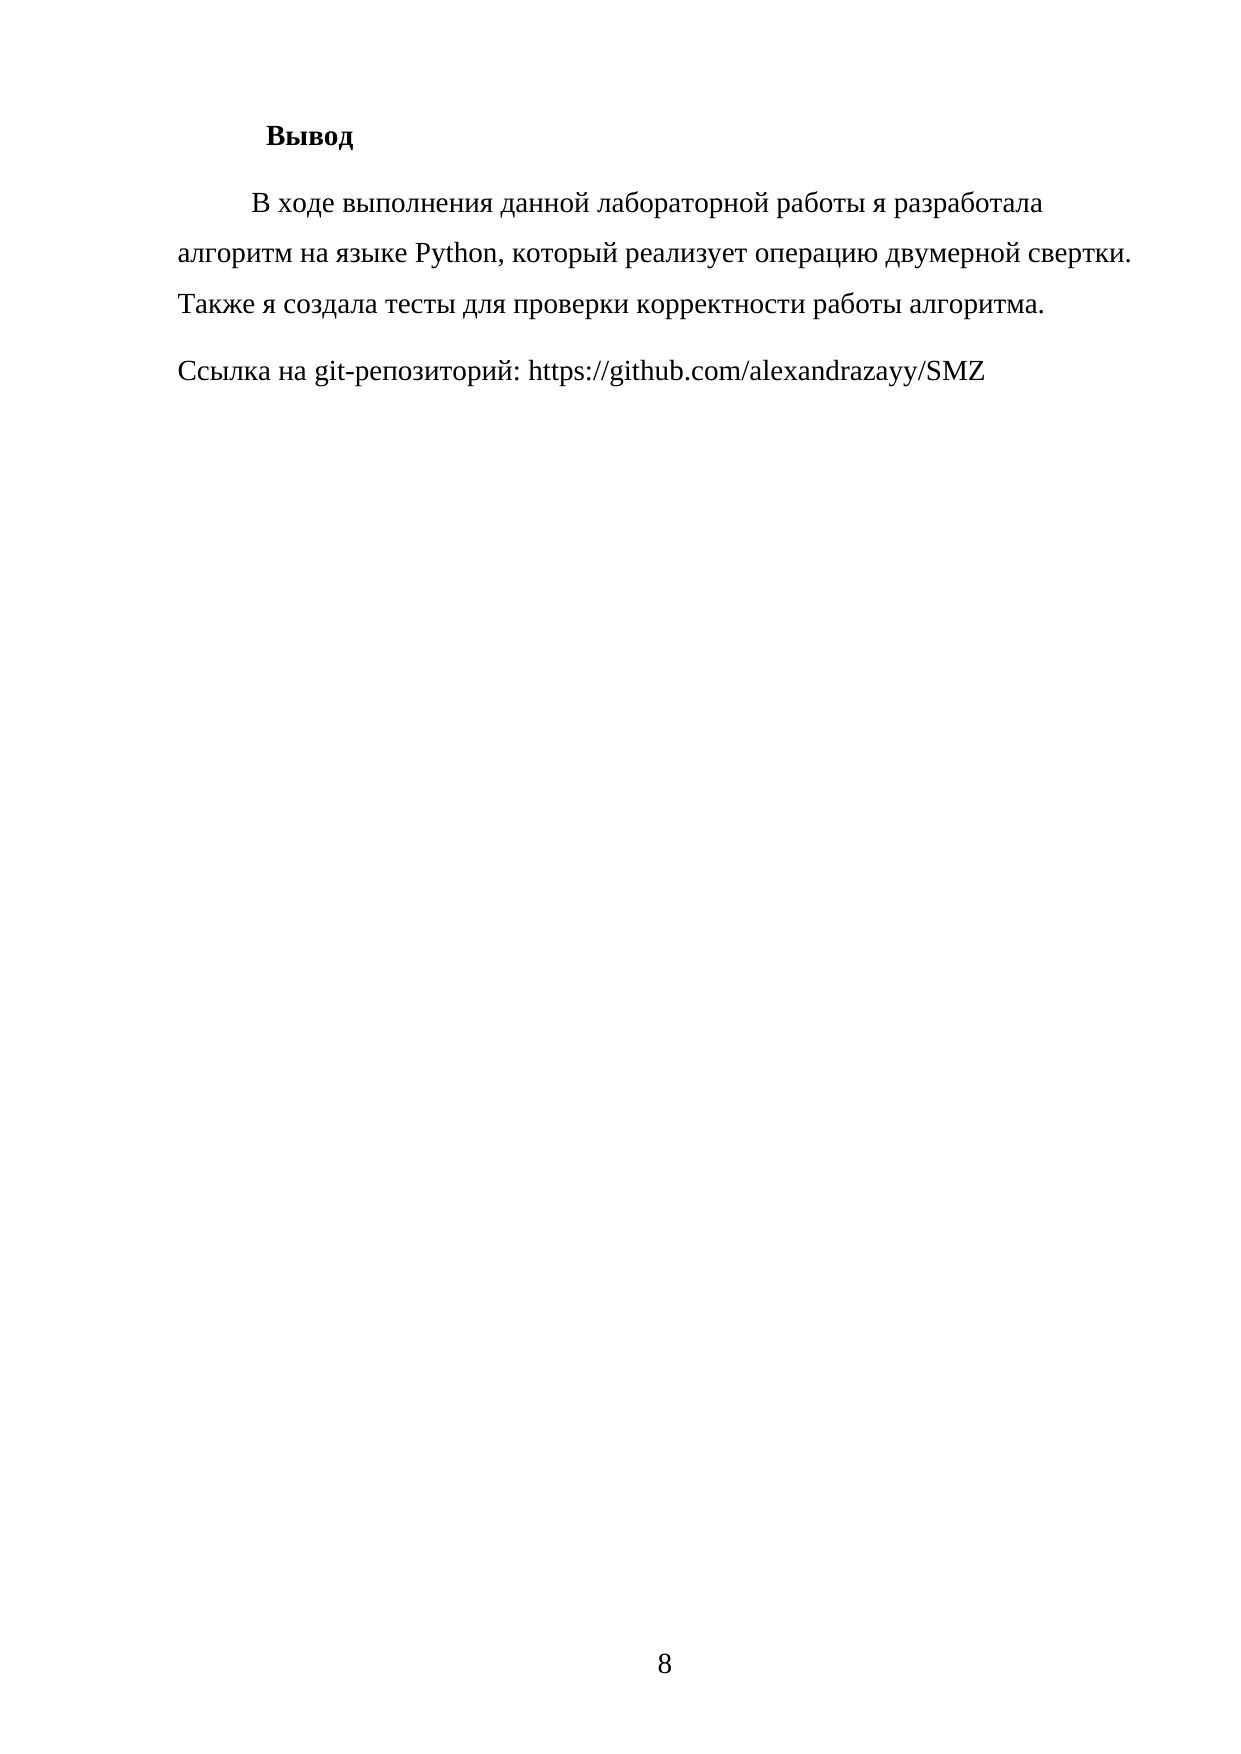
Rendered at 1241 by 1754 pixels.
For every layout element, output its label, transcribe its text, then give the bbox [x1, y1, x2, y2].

text Ссылка на git-репозиторий: https://github.com/alexandrazayy/SMZ [177, 353, 1152, 386]
text Вывод [177, 118, 1152, 152]
text В ходе выполнения данной лабораторной работы я разработала алгоритм на языке Python, который реализует операцию двумерной свертки. Также я создала тесты для проверки корректности работы алгоритма. [177, 185, 1152, 319]
